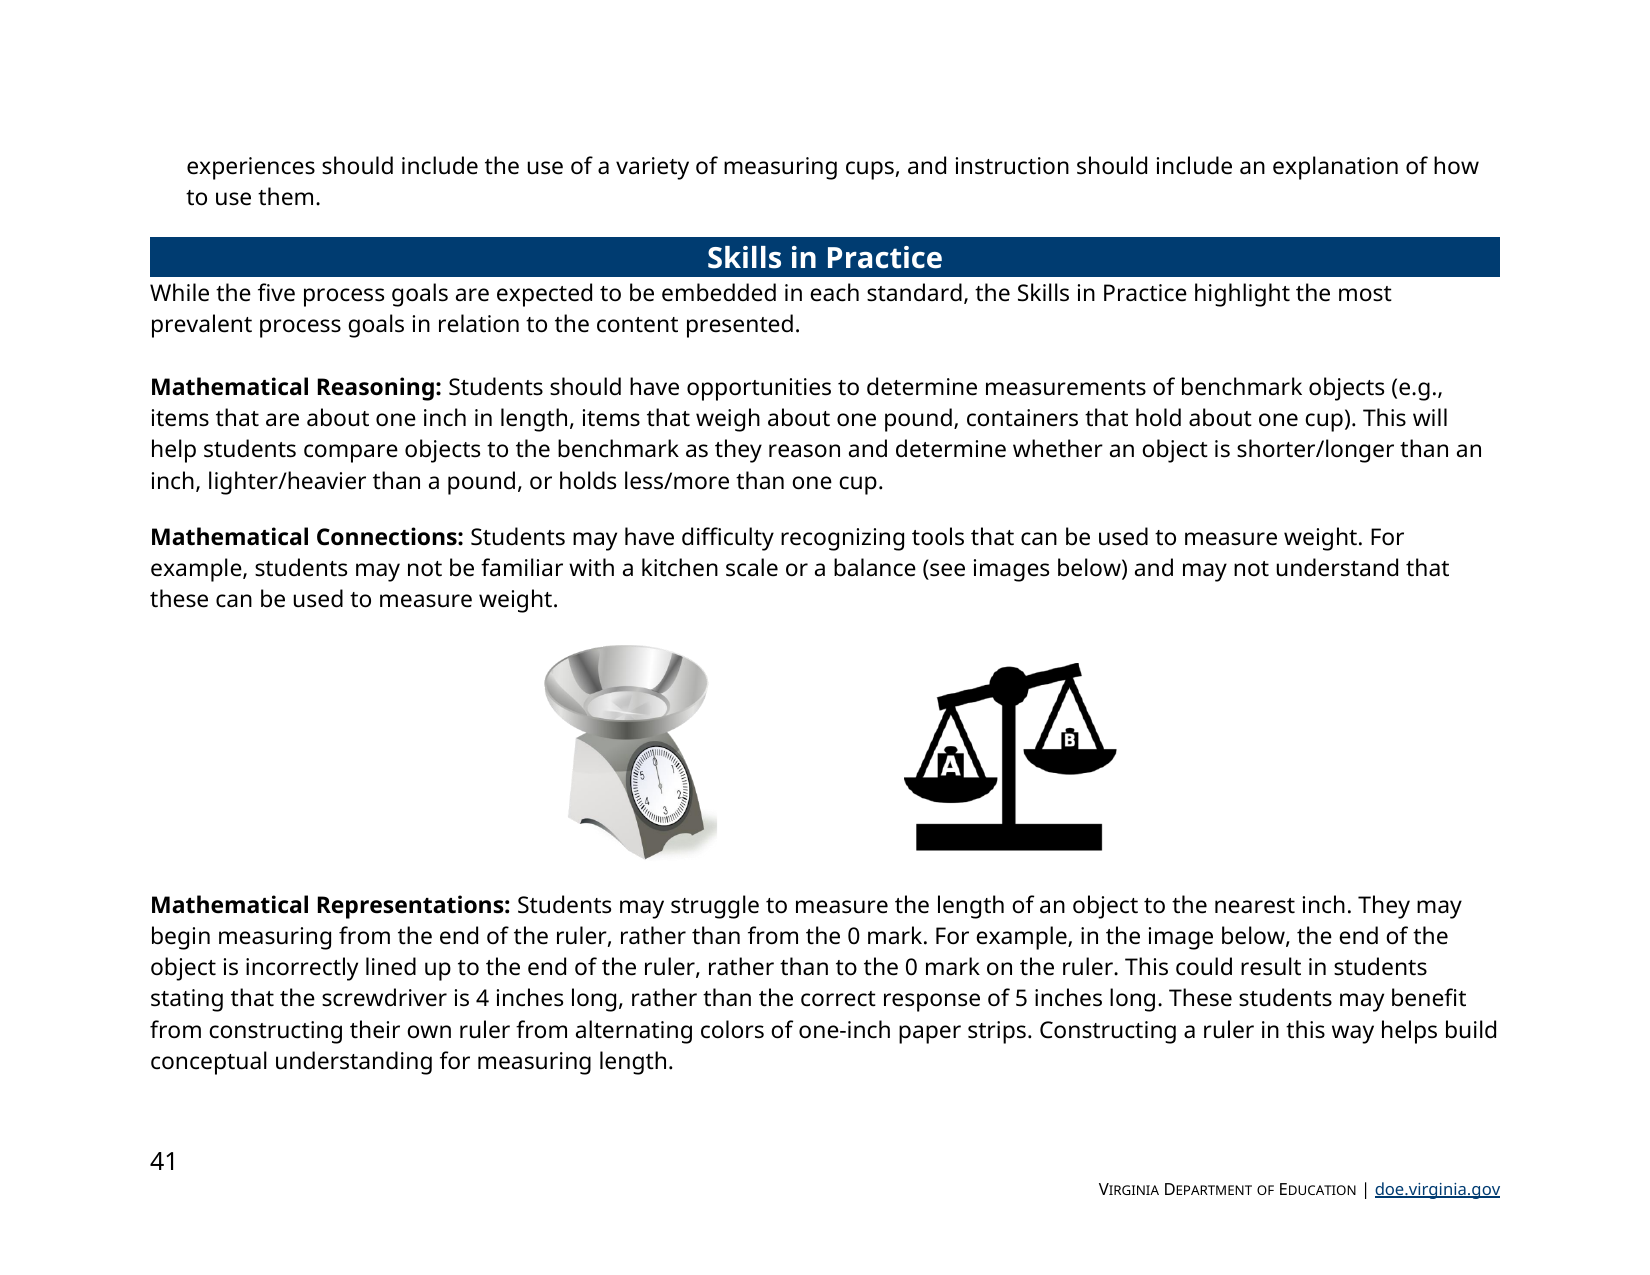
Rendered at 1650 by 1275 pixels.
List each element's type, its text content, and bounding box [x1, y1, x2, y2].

picture [904, 663, 1121, 864]
picture [535, 639, 718, 864]
text Mathematical Reasoning: Students should have opportunities to determine measurements of benchmark objects (e.g., items that are about one inch in length, items that weigh about one pound, containers that hold about one cup). This will help students compare objects to the benchmark as they reason and determine whether an object is shorter/longer than an inch, lighter/heavier than a pound, or holds less/more than one cup. [150, 371, 1500, 496]
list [148, 150, 1500, 212]
text Mathematical Representations: Students may struggle to measure the length of an object to the nearest inch. They may begin measuring from the end of the ruler, rather than from the 0 mark. For example, in the image below, the end of the object is incorrectly lined up to the end of the ruler, rather than to the 0 mark on the ruler. This could result in students stating that the screwdriver is 4 inches long, rather than the correct response of 5 inches long. These students may benefit from constructing their own ruler from alternating colors of one-inch paper strips. Constructing a ruler in this way helps build conceptual understanding for measuring length. [150, 888, 1500, 1076]
text Mathematical Connections: Students may have difficulty recognizing tools that can be used to measure weight. For example, students may not be familiar with a kitchen scale or a balance (see images below) and may not understand that these can be used to measure weight. [150, 521, 1500, 615]
text While the five process goals are expected to be embedded in each standard, the Skills in Practice highlight the most prevalent process goals in relation to the content presented. [150, 277, 1500, 340]
subtitle Skills in Practice [150, 237, 1500, 277]
